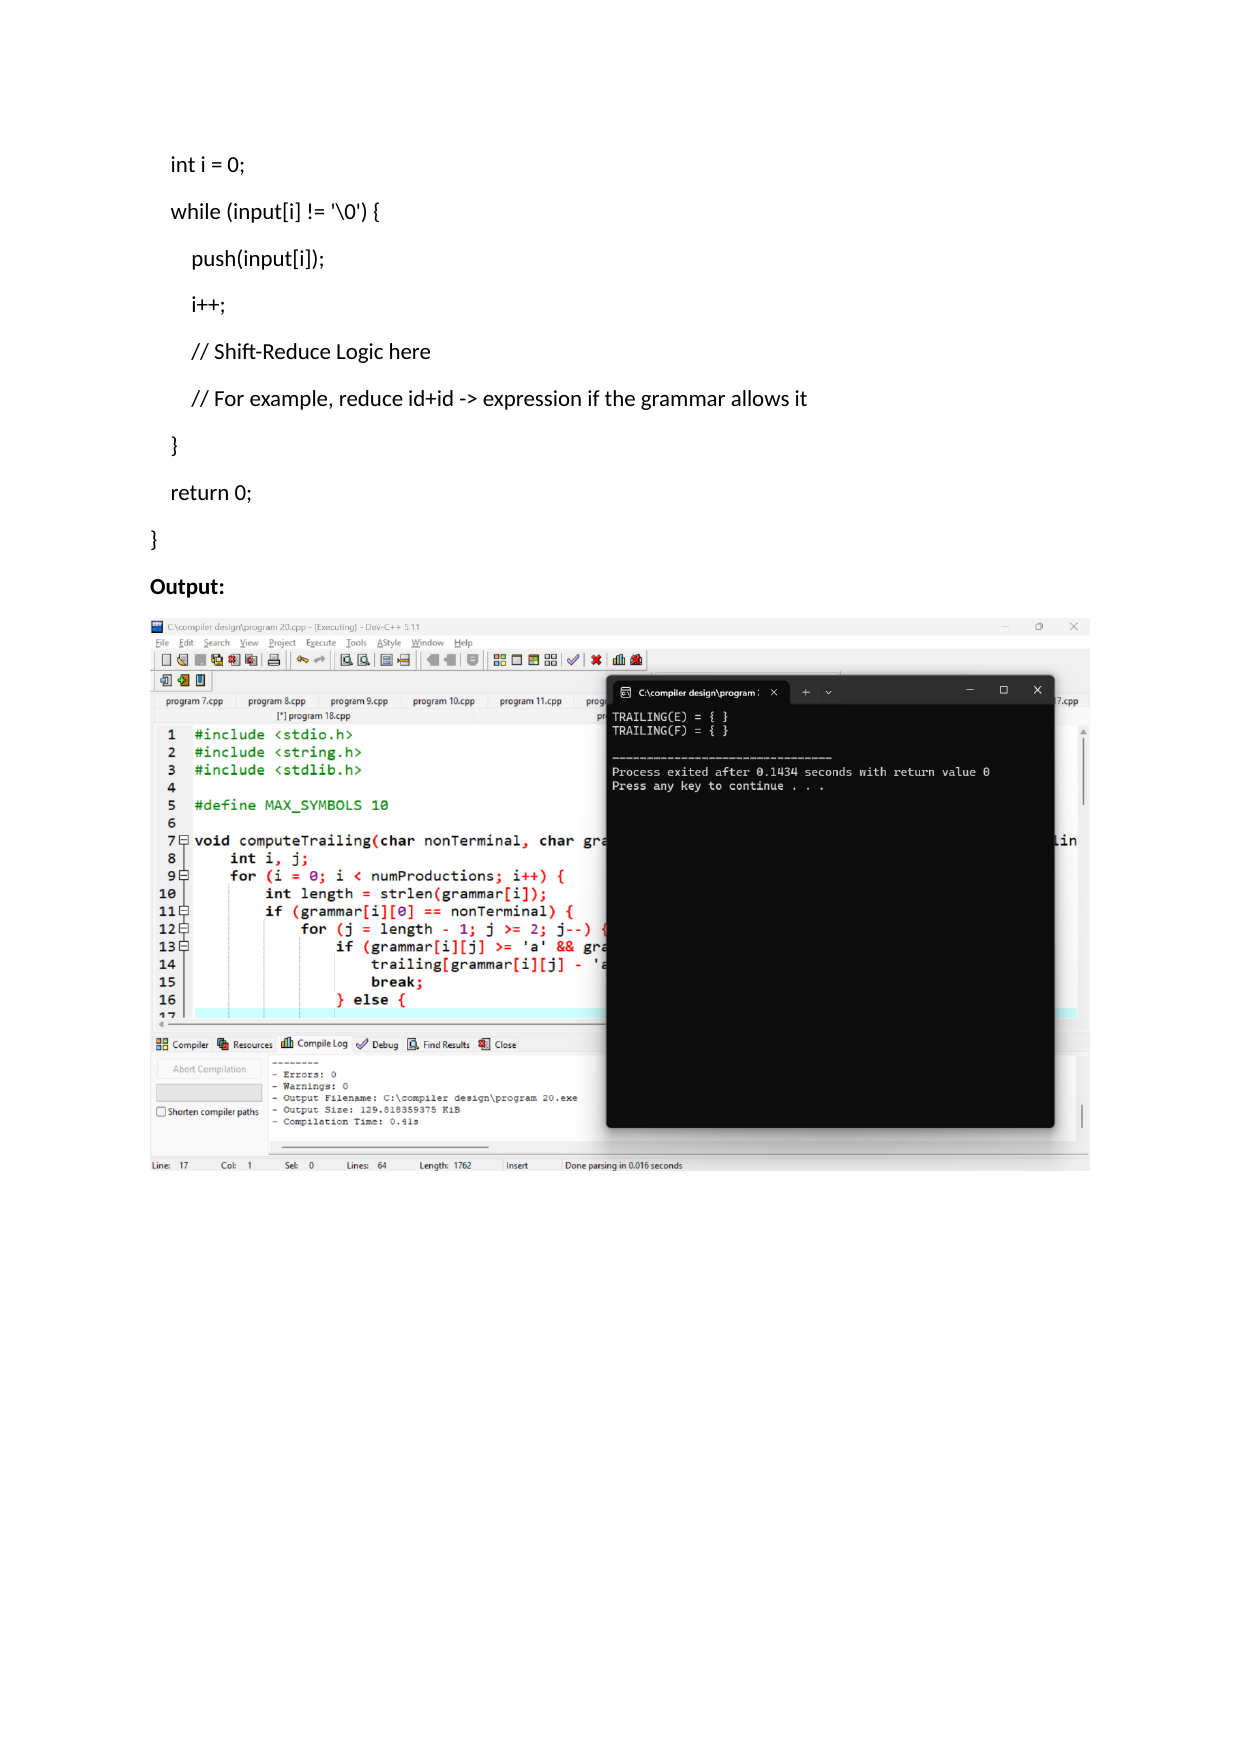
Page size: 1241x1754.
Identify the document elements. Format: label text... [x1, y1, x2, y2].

text int i = 0; [150, 150, 1090, 178]
text return 0; [150, 478, 1090, 506]
text } [150, 431, 1090, 459]
text // For example, reduce id+id -> expression if the grammar allows it [150, 384, 1090, 412]
text push(input[i]); [150, 244, 1090, 272]
text // Shift-Reduce Logic here [150, 337, 1090, 366]
picture [150, 618, 1091, 1171]
text i++; [150, 291, 1090, 319]
text } [150, 525, 1090, 553]
text while (input[i] != '\0') { [150, 197, 1090, 225]
text Output: [150, 572, 1090, 600]
